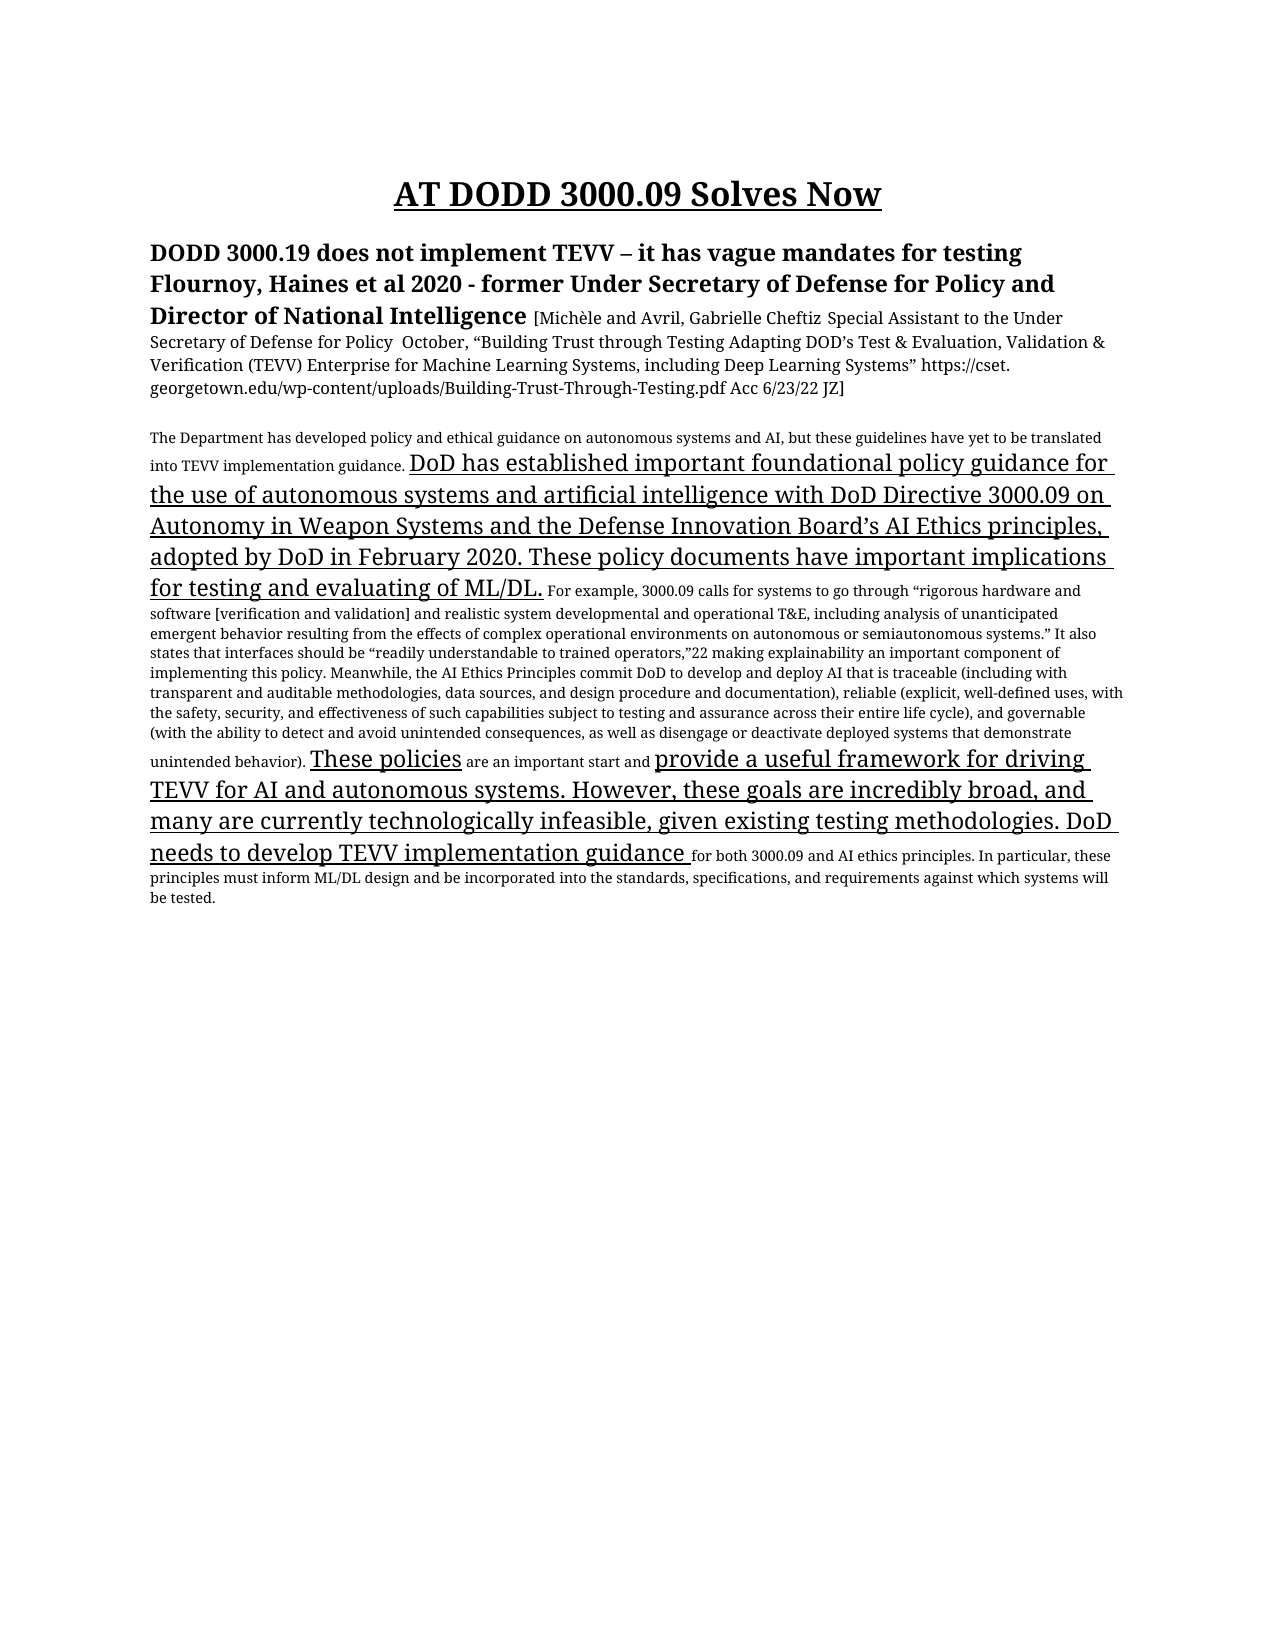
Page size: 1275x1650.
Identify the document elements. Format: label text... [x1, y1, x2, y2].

text Flournoy, Haines et al 2020 - former Under Secretary of Defense for Policy and Director of National Intelligence [Michèle and Avril, Gabrielle Cheftiz Special Assistant to the Under Secretary of Defense for Policy October, “Building Trust through Testing Adapting DOD’s Test & Evaluation, Validation & Verification (TEVV) Enterprise for Machine Learning Systems, including Deep Learning Systems” https://cset. georgetown.edu/wp-content/uploads/Building-Trust-Through-Testing.pdf Acc 6/23/22 JZ] [150, 268, 1125, 399]
text DODD 3000.19 does not implement TEVV – it has vague mandates for testing [150, 237, 1125, 268]
text The Department has developed policy and ethical guidance on autonomous systems and AI, but these guidelines have yet to be translated into TEVV implementation guidance. DoD has established important foundational policy guidance for the use of autonomous systems and artificial intelligence with DoD Directive 3000.09 on Autonomy in Weapon Systems and the Defense Innovation Board’s AI Ethics principles, adopted by DoD in February 2020. These policy documents have important implications for testing and evaluating of ML/DL. For example, 3000.09 calls for systems to go through “rigorous hardware and software [verification and validation] and realistic system developmental and operational T&E, including analysis of unanticipated emergent behavior resulting from the effects of complex operational environments on autonomous or semiautonomous systems.” It also states that interfaces should be “readily understandable to trained operators,”22 making explainability an important component of implementing this policy. Meanwhile, the AI Ethics Principles commit DoD to develop and deploy AI that is traceable (including with transparent and auditable methodologies, data sources, and design procedure and documentation), reliable (explicit, well-defined uses, with the safety, security, and effectiveness of such capabilities subject to testing and assurance across their entire life cycle), and governable (with the ability to detect and avoid unintended consequences, as well as disengage or deactivate deployed systems that demonstrate unintended behavior). These policies are an important start and provide a useful framework for driving TEVV for AI and autonomous systems. However, these goals are incredibly broad, and many are currently technologically infeasible, given existing testing methodologies. DoD needs to develop TEVV implementation guidance for both 3000.09 and AI ethics principles. In particular, these principles must inform ML/DL design and be incorporated into the standards, specifications, and requirements against which systems will be tested. [150, 427, 1125, 908]
subtitle AT DODD 3000.09 Solves Now [150, 171, 1125, 216]
